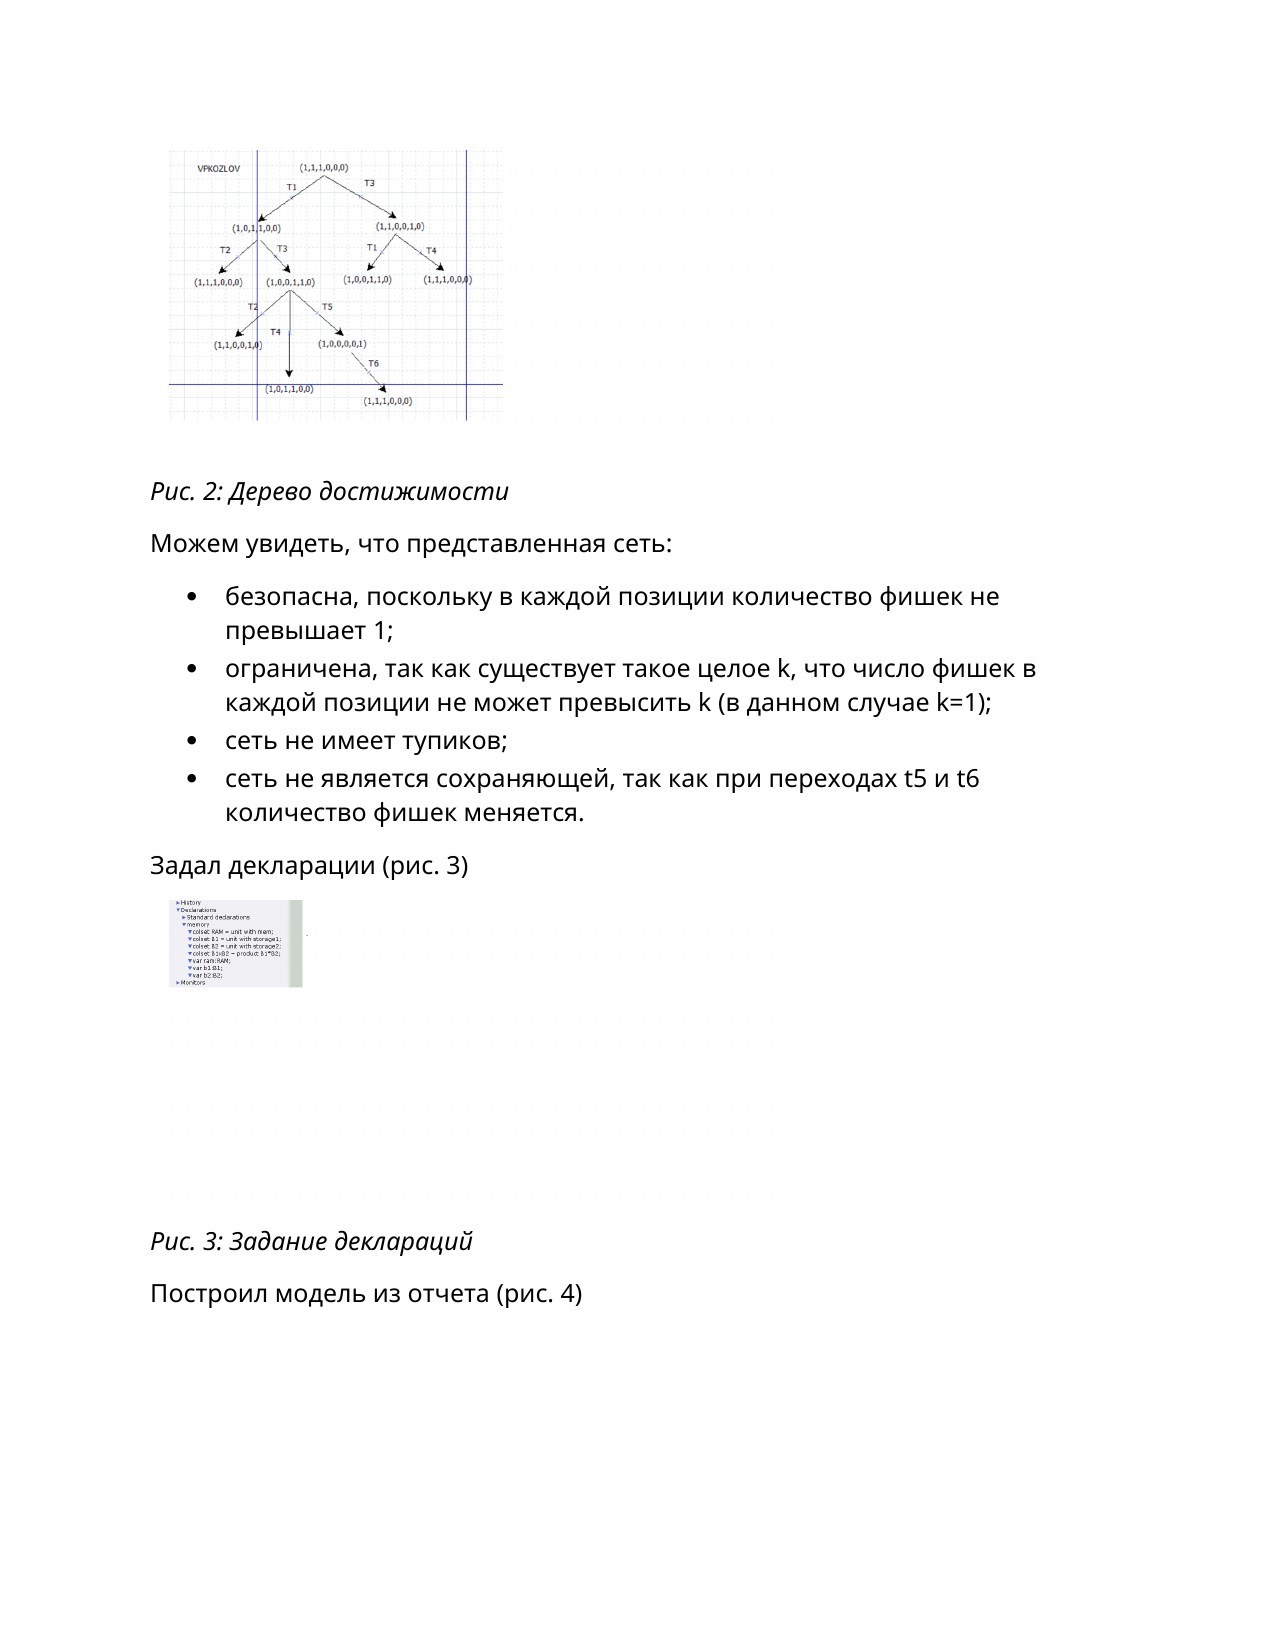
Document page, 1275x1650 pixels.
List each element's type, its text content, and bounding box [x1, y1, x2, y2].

list сеть не имеет тупиков; [187, 723, 1125, 757]
list безопасна, поскольку в каждой позиции количество фишек не превышает 1; [187, 579, 1125, 647]
list сеть не является сохраняющей, так как при переходах t5 и t6 количество фишек меняется. [187, 760, 1125, 828]
text Рис. 2: Дерево достижимости [150, 473, 1125, 507]
picture [168, 900, 782, 1203]
picture [168, 150, 782, 453]
list ограничена, так как существует такое целое k, что число фишек в каждой позиции не может превысить k (в данном случае k=1); [187, 651, 1125, 719]
text Можем увидеть, что представленная сеть: [150, 526, 1125, 560]
text Задал декларации (рис. 3) [150, 847, 1125, 881]
text Рис. 3: Задание деклараций [150, 1223, 1125, 1257]
text Построил модель из отчета (рис. 4) [150, 1276, 1125, 1310]
